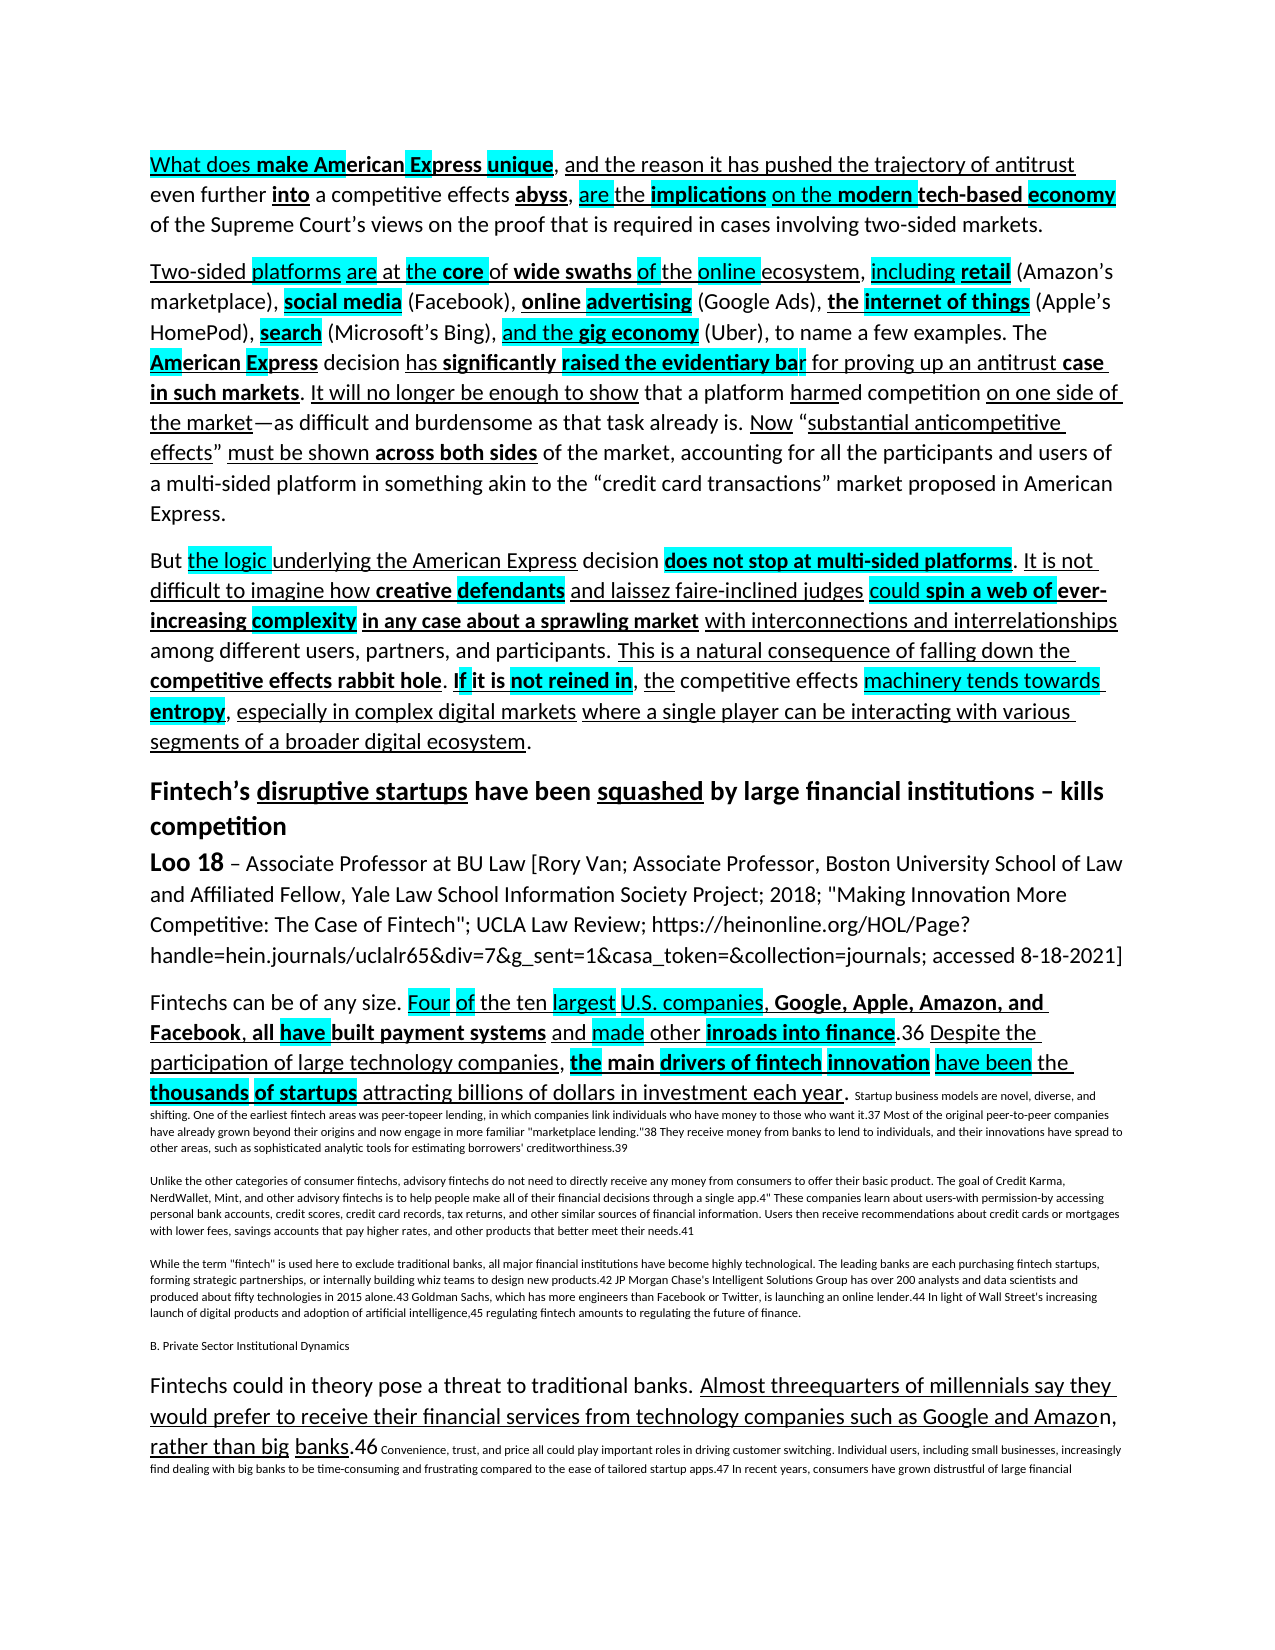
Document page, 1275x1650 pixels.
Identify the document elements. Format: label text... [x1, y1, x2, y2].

text Unlike the other categories of consumer fintechs, advisory fintechs do not need to directly receive any money from consumers to offer their basic product. The goal of Credit Karma, NerdWallet, Mint, and other advisory fintechs is to help people make all of their financial decisions through a single app.4" These companies learn about users-with permission-by accessing personal bank accounts, credit scores, credit card records, tax returns, and other similar sources of financial information. Users then receive recommendations about credit cards or mortgages with lower fees, savings accounts that pay higher rates, and other products that better meet their needs.41 [150, 1173, 1125, 1238]
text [150, 1372, 1125, 1477]
text While the term "fintech" is used here to exclude traditional banks, all major financial institutions have become highly technological. The leading banks are each purchasing fintech startups, forming strategic partnerships, or internally building whiz teams to design new products.42 JP Morgan Chase's Intelligent Solutions Group has over 200 analysts and data scientists and produced about fifty technologies in 2015 alone.43 Goldman Sachs, which has more engineers than Facebook or Twitter, is launching an online lender.44 In light of Wall Street's increasing launch of digital products and adoption of artificial intelligence,45 regulating fintech amounts to regulating the future of finance. [150, 1256, 1125, 1321]
text B. Private Sector Institutional Dynamics [150, 1338, 1125, 1354]
text Two-sided platforms are at the core of wide swaths of the online ecosystem, including retail (Amazon’s marketplace), social media (Facebook), online advertising (Google Ads), the internet of things (Apple’s HomePod), search (Microsoft’s Bing), and the gig economy (Uber), to name a few examples. The American Express decision has significantly raised the evidentiary bar for proving up an antitrust case in such markets. It will no longer be enough to show that a platform harmed competition on one side of the market—as difficult and burdensome as that task already is. Now “substantial anticompetitive effects” must be shown across both sides of the market, accounting for all the participants and users of a multi-sided platform in something akin to the “credit card transactions” market proposed in American Express. [150, 257, 1125, 527]
text Loo 18 – Associate Professor at BU Law [Rory Van; Associate Professor, Boston University School of Law and Affiliated Fellow, Yale Law School Information Society Project; 2018; "Making Innovation More Competitive: The Case of Fintech"; UCLA Law Review; https://heinonline.org/HOL/Page?handle=hein.journals/uclalr65&div=7&g_sent=1&casa_token=&collection=journals; accessed 8-18-2021] [150, 845, 1125, 969]
subtitle Fintech’s disruptive startups have been squashed by large financial institutions – kills competition [150, 774, 1125, 843]
text What does make American Express unique, and the reason it has pushed the trajectory of antitrust even further into a competitive effects abyss, are the implications on the modern tech-based economy of the Supreme Court’s views on the proof that is required in cases involving two-sided markets. [150, 150, 1125, 238]
text Fintechs can be of any size. Four of the ten largest U.S. companies, Google, Apple, Amazon, and Facebook, all have built payment systems and made other inroads into finance.36 Despite the participation of large technology companies, the main drivers of fintech innovation have been the thousands of startups attracting billions of dollars in investment each year. Startup business models are novel, diverse, and shifting. One of the earliest fintech areas was peer-topeer lending, in which companies link individuals who have money to those who want it.37 Most of the original peer-to-peer companies have already grown beyond their origins and now engage in more familiar "marketplace lending."38 They receive money from banks to lend to individuals, and their innovations have spread to other areas, such as sophisticated analytic tools for estimating borrowers' creditworthiness.39 [150, 988, 1125, 1156]
text But the logic underlying the American Express decision does not stop at multi-sided platforms. It is not difficult to imagine how creative defendants and laissez faire-inclined judges could spin a web of ever-increasing complexity in any case about a sprawling market with interconnections and interrelationships among different users, partners, and participants. This is a natural consequence of falling down the competitive effects rabbit hole. If it is not reined in, the competitive effects machinery tends towards entropy, especially in complex digital markets where a single player can be interacting with various segments of a broader digital ecosystem. [150, 546, 1125, 755]
